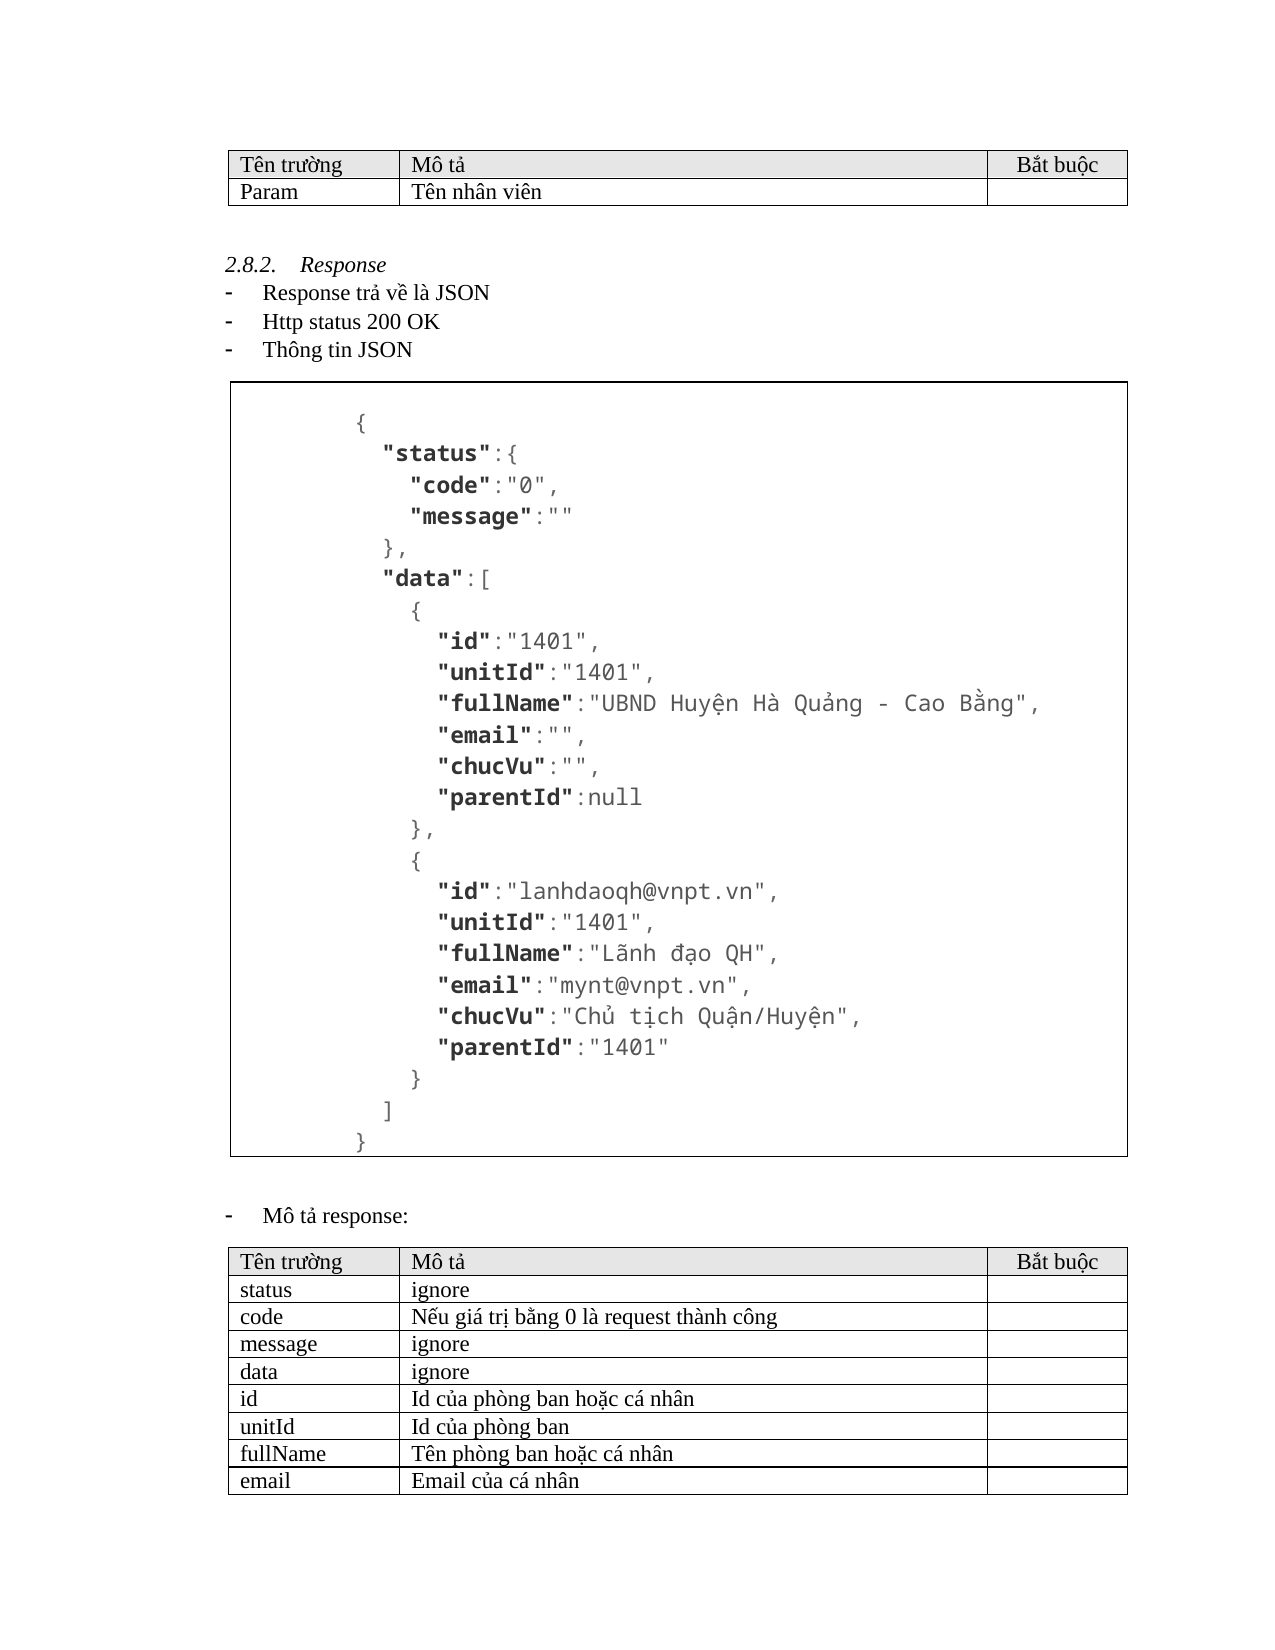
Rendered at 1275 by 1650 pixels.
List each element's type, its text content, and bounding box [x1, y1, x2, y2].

table_cell [988, 1331, 1127, 1357]
table_cell id [229, 1385, 399, 1412]
table_cell code [229, 1303, 399, 1329]
table_cell ignore [400, 1331, 987, 1357]
table_cell Email của cá nhân [400, 1468, 987, 1494]
table_cell [988, 1440, 1127, 1466]
table_cell ignore [400, 1358, 987, 1384]
list Http status 200 OK [225, 308, 1125, 334]
table_cell Tên phòng ban hoặc cá nhân [400, 1440, 987, 1466]
table_cell message [229, 1331, 399, 1357]
subtitle Response [225, 251, 1125, 277]
table_cell fullName [229, 1440, 399, 1466]
table_cell email [229, 1468, 399, 1494]
table_cell [988, 1358, 1127, 1384]
list Response trả về là JSON [225, 279, 1125, 306]
table_header Bắt buộc [988, 1248, 1127, 1275]
table_cell status [229, 1276, 399, 1302]
table_header Bắt buộc [988, 151, 1127, 177]
table_cell Param [229, 179, 399, 205]
table_cell [988, 1385, 1127, 1412]
table_cell [988, 1468, 1127, 1494]
table_cell data [229, 1358, 399, 1384]
table_cell Id của phòng ban hoặc cá nhân [400, 1385, 987, 1412]
table_cell Id của phòng ban [400, 1413, 987, 1439]
table_header Mô tả [400, 1248, 987, 1275]
list Mô tả response: [225, 1202, 1125, 1228]
table_cell [988, 1413, 1127, 1439]
table_header Tên trường [229, 1248, 399, 1275]
table_cell [988, 179, 1127, 205]
table_cell unitId [229, 1413, 399, 1439]
table_header { "status":{ "code":"0", "message":"" }, "data":[ { "id":"1401", "unitId":"1401", "fullName":"UBND Huyện Hà Quảng - Cao Bằng", "email":"", "chucVu":"", "parentId":null }, { "id":"lanhdaoqh@vnpt.vn", "unitId":"1401", "fullName":"Lãnh đạo QH", "email":"mynt@vnpt.vn", "chucVu":"Chủ tịch Quận/Huyện", "parentId":"1401" } ] } [231, 383, 1127, 1156]
list Thông tin JSON [225, 336, 1125, 363]
table_cell ignore [400, 1276, 987, 1302]
table_cell Nếu giá trị bằng 0 là request thành công [400, 1303, 987, 1329]
table_cell [988, 1303, 1127, 1329]
table_header Tên trường [229, 151, 399, 177]
table_header Mô tả [400, 151, 987, 177]
table_cell [988, 1276, 1127, 1302]
table_cell Tên nhân viên [400, 179, 987, 205]
